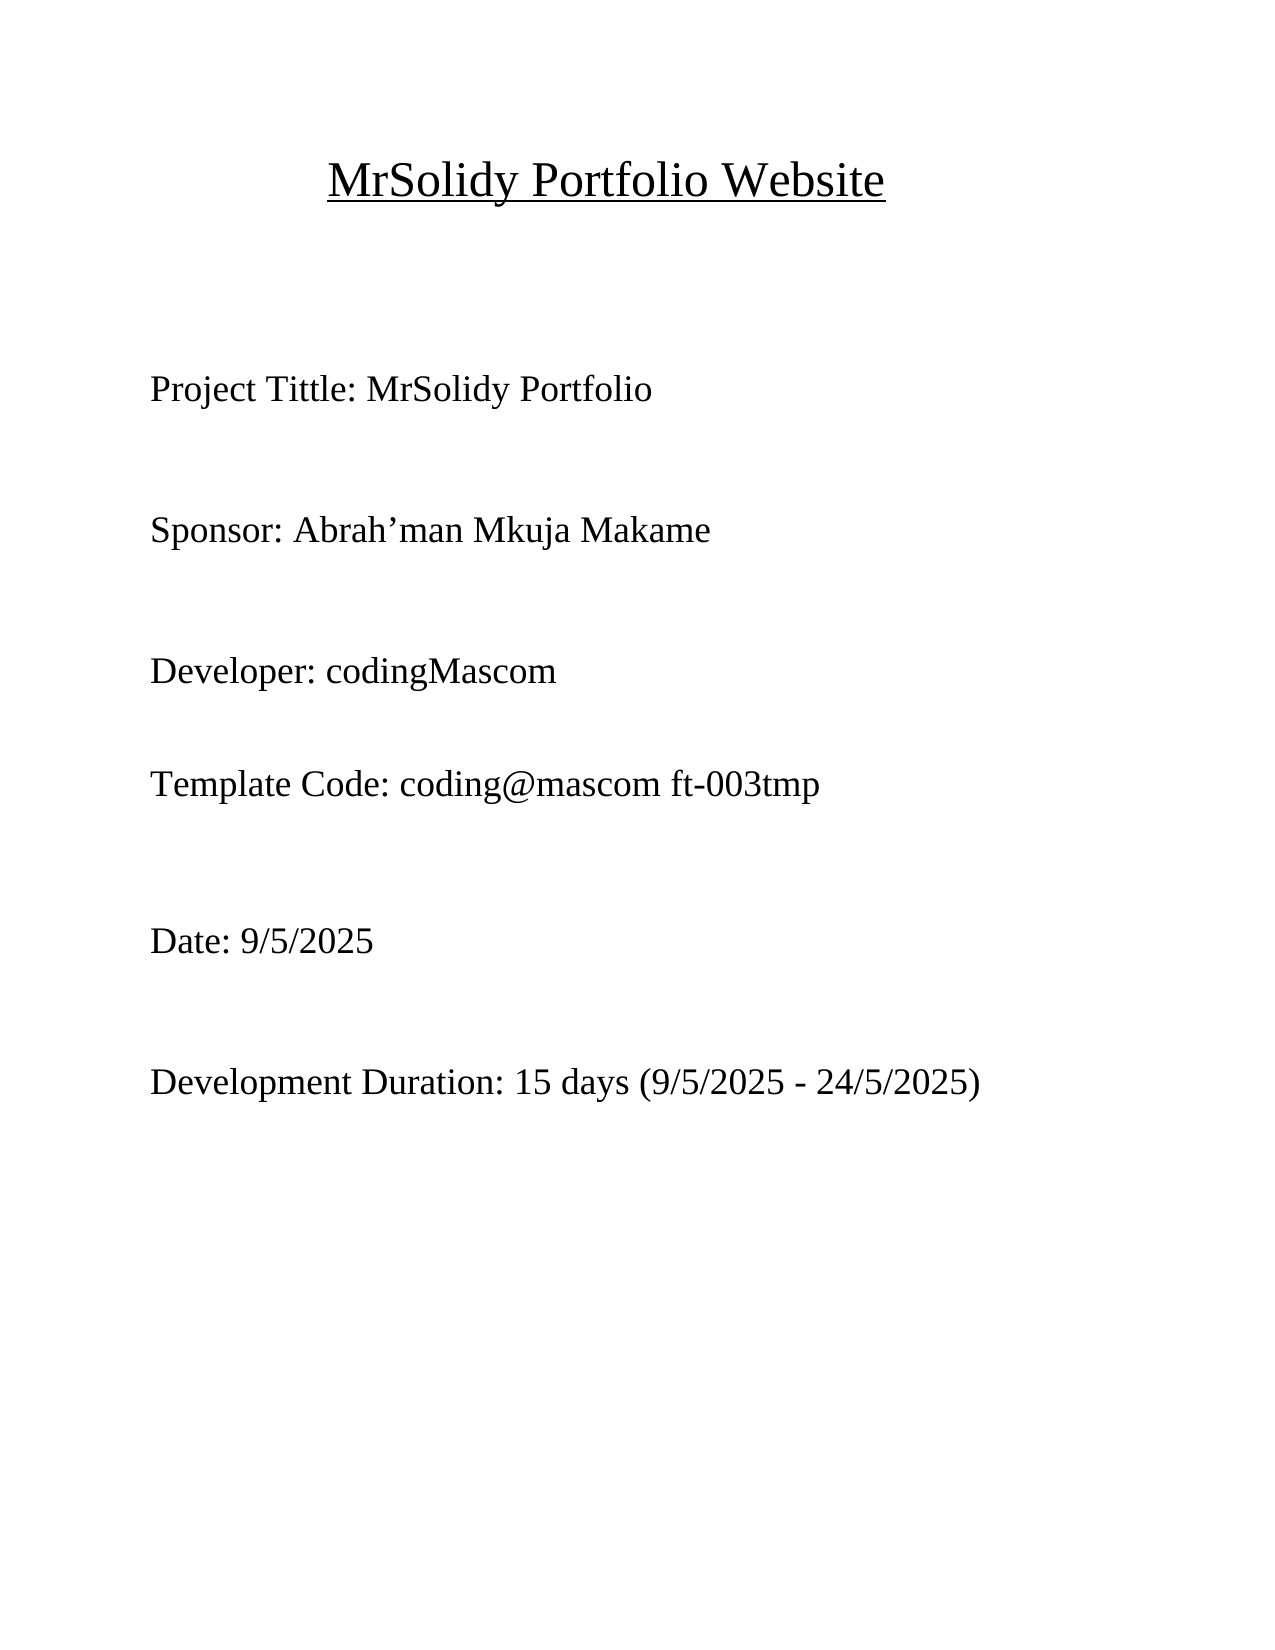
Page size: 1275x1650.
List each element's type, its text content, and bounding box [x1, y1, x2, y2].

text Development Duration: 15 days (9/5/2025 - 24/5/2025) [150, 1059, 1125, 1102]
text Date: 9/5/2025 [150, 918, 1125, 962]
text Project Tittle: MrSolidy Portfolio [150, 367, 1125, 410]
text Template Code: coding@mascom ft-003tmp [150, 762, 1125, 805]
text Sponsor: Abrah’man Mkuja Makame [150, 507, 1125, 551]
text Developer: codingMascom [150, 648, 1125, 691]
text MrSolidy Portfolio Website [150, 150, 1125, 207]
